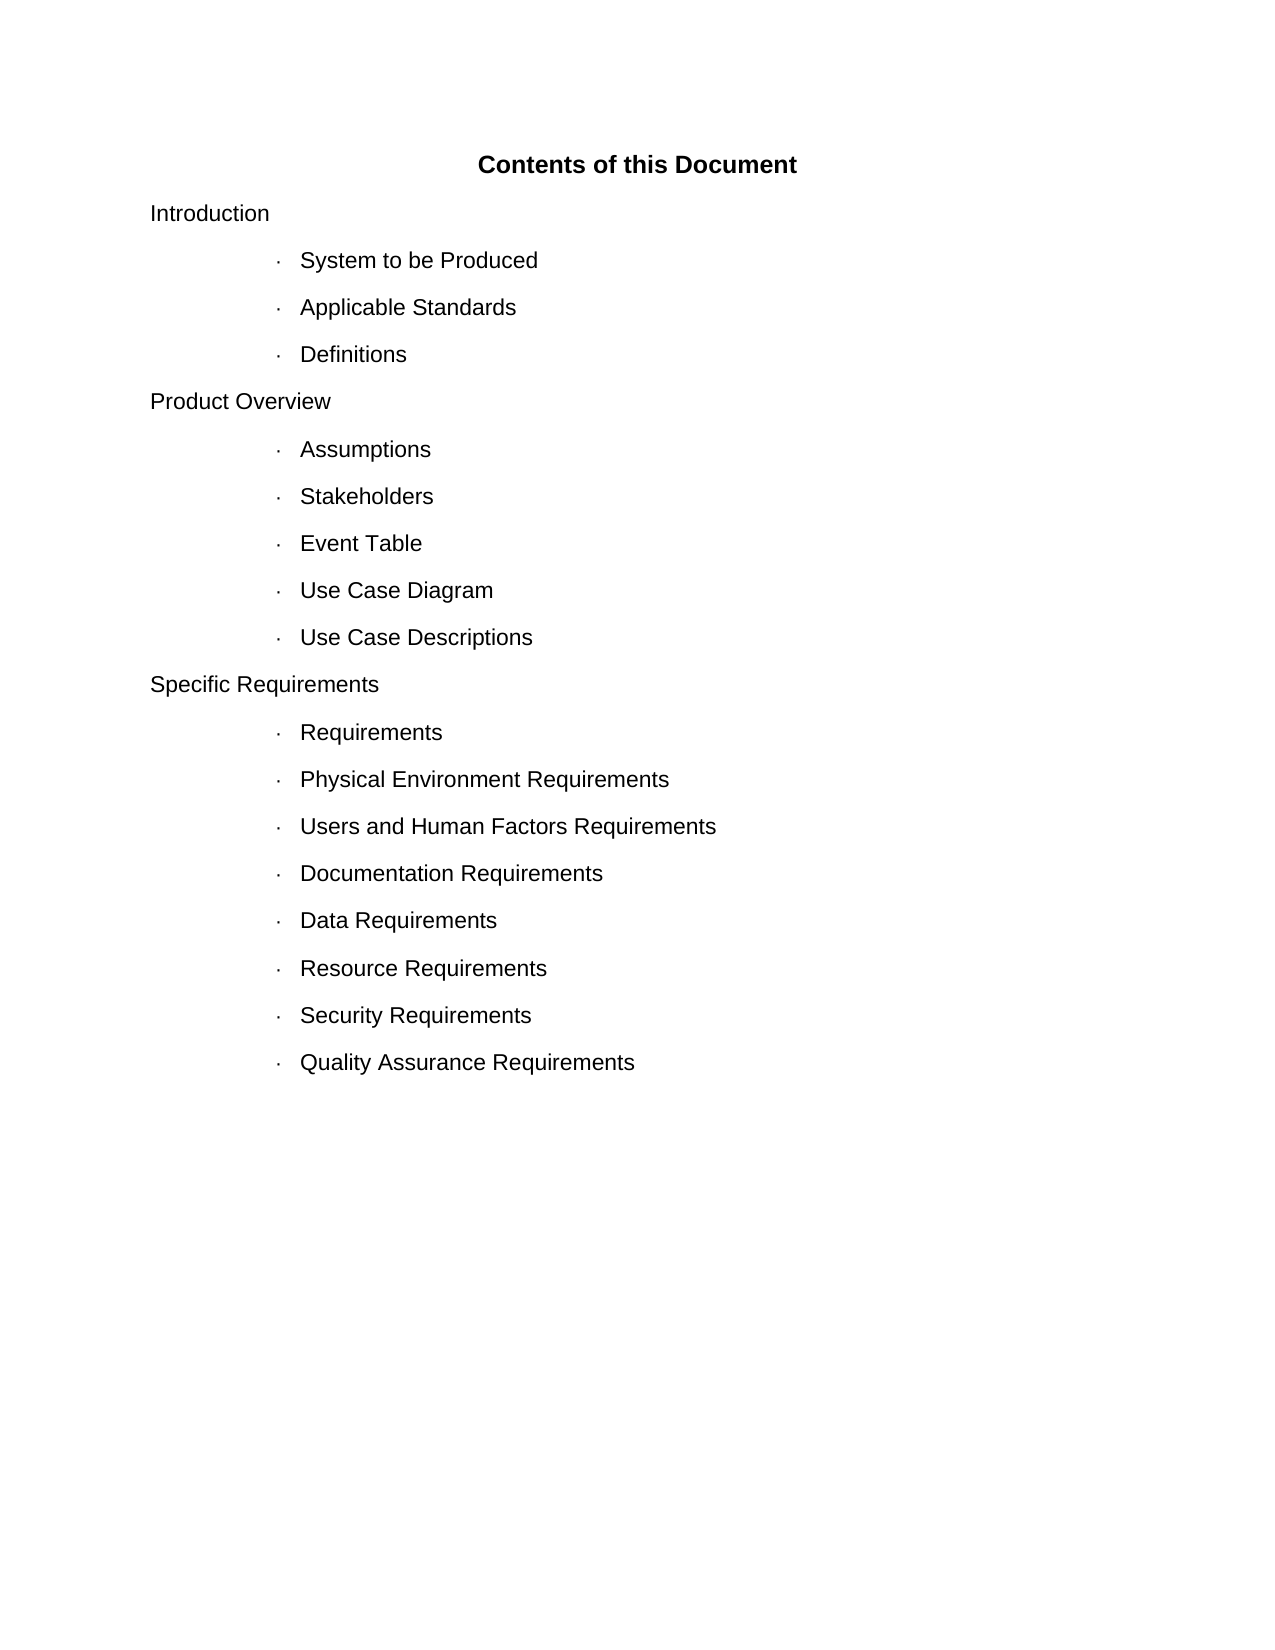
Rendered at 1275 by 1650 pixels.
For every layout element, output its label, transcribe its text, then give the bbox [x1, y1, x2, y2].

text · Definitions [275, 341, 1125, 367]
text · Physical Environment Requirements [275, 766, 1125, 792]
text Introduction [150, 199, 1125, 226]
text Specific Requirements [150, 671, 1125, 698]
text · Data Requirements [275, 907, 1125, 934]
text · Event Table [275, 530, 1125, 556]
text · Stakeholders [275, 483, 1125, 509]
text · Resource Requirements [275, 954, 1125, 981]
text · Assumptions [275, 436, 1125, 462]
text · System to be Produced [275, 247, 1125, 273]
text · Use Case Diagram [275, 577, 1125, 603]
text Product Overview [150, 388, 1125, 415]
text · Applicable Standards [275, 294, 1125, 320]
text · Users and Human Factors Requirements [275, 813, 1125, 839]
text · Quality Assurance Requirements [275, 1049, 1125, 1075]
text · Security Requirements [275, 1002, 1125, 1028]
text · Requirements [275, 719, 1125, 745]
text · Use Case Descriptions [275, 624, 1125, 651]
text · Documentation Requirements [275, 860, 1125, 887]
text Contents of this Document [150, 150, 1125, 179]
